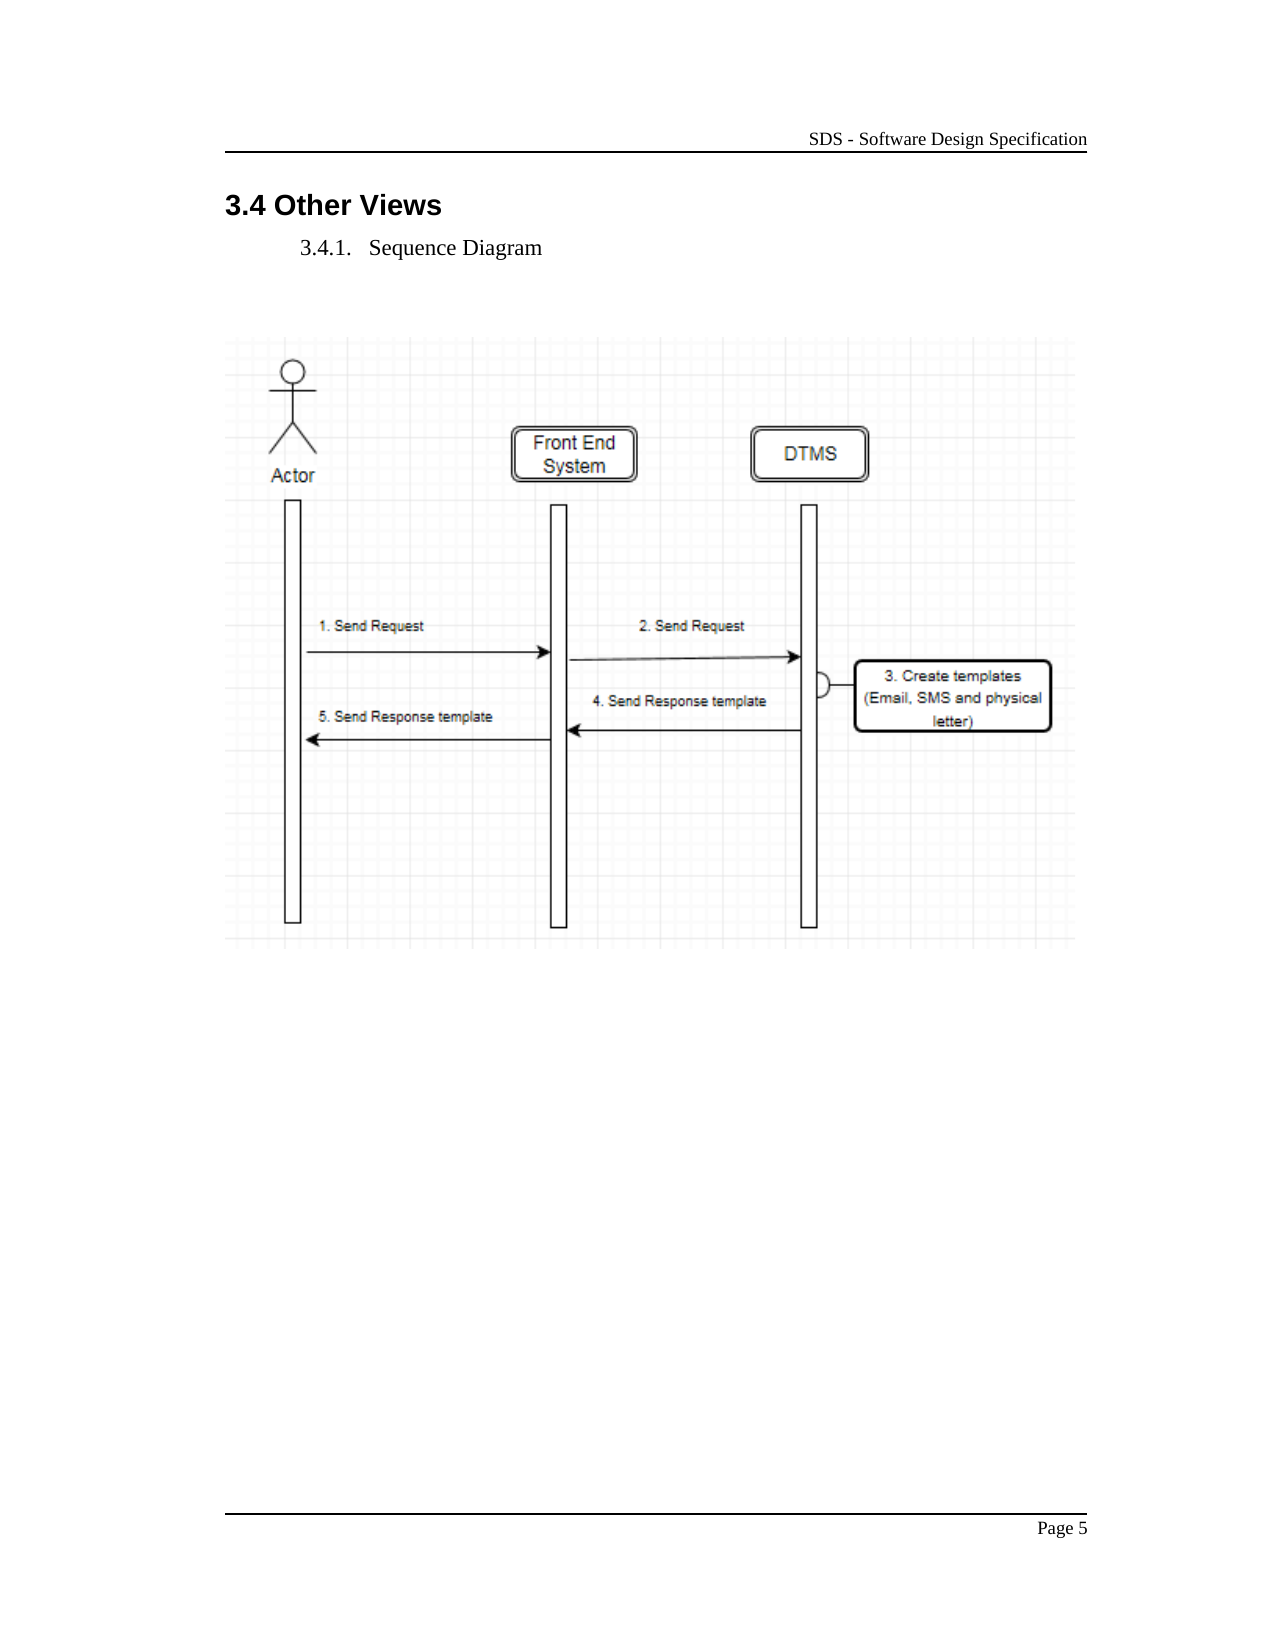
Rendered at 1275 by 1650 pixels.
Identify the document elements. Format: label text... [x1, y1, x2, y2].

text 3.4.1. Sequence Diagram [225, 233, 1087, 260]
picture [225, 337, 1075, 949]
subtitle Other Views [225, 187, 1087, 221]
